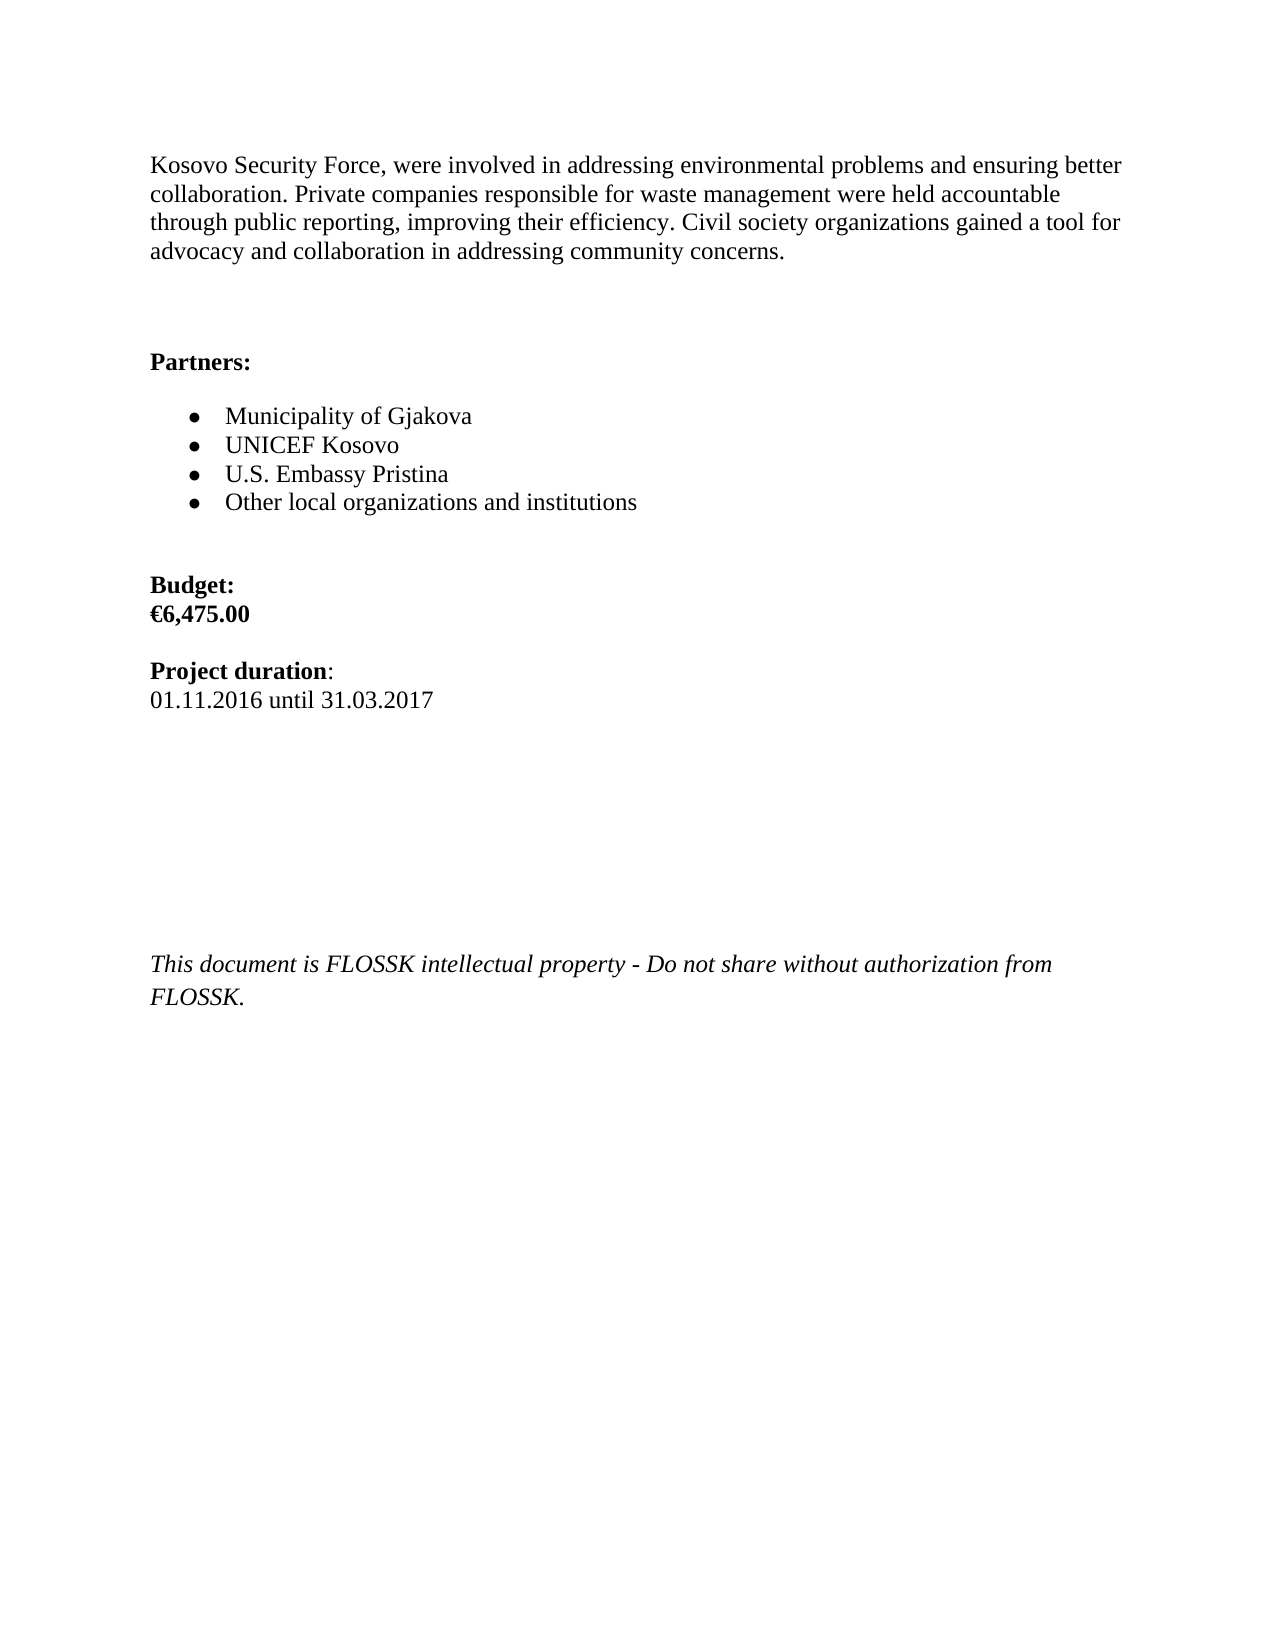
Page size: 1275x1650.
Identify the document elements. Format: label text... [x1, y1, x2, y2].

text Project duration: [150, 656, 1125, 685]
text Budget: €6,475.00 [150, 570, 1125, 627]
list Municipality of Gjakova [187, 401, 1125, 430]
list UNICEF Kosovo [187, 430, 1125, 459]
text Partners: [150, 347, 1125, 376]
text 01.11.2016 until 31.03.2017 [150, 685, 1125, 714]
list Other local organizations and institutions [187, 487, 1125, 516]
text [150, 150, 1125, 265]
text This document is FLOSSK intellectual property - Do not share without authorization from FLOSSK. [150, 949, 1125, 1011]
list U.S. Embassy Pristina [187, 459, 1125, 487]
